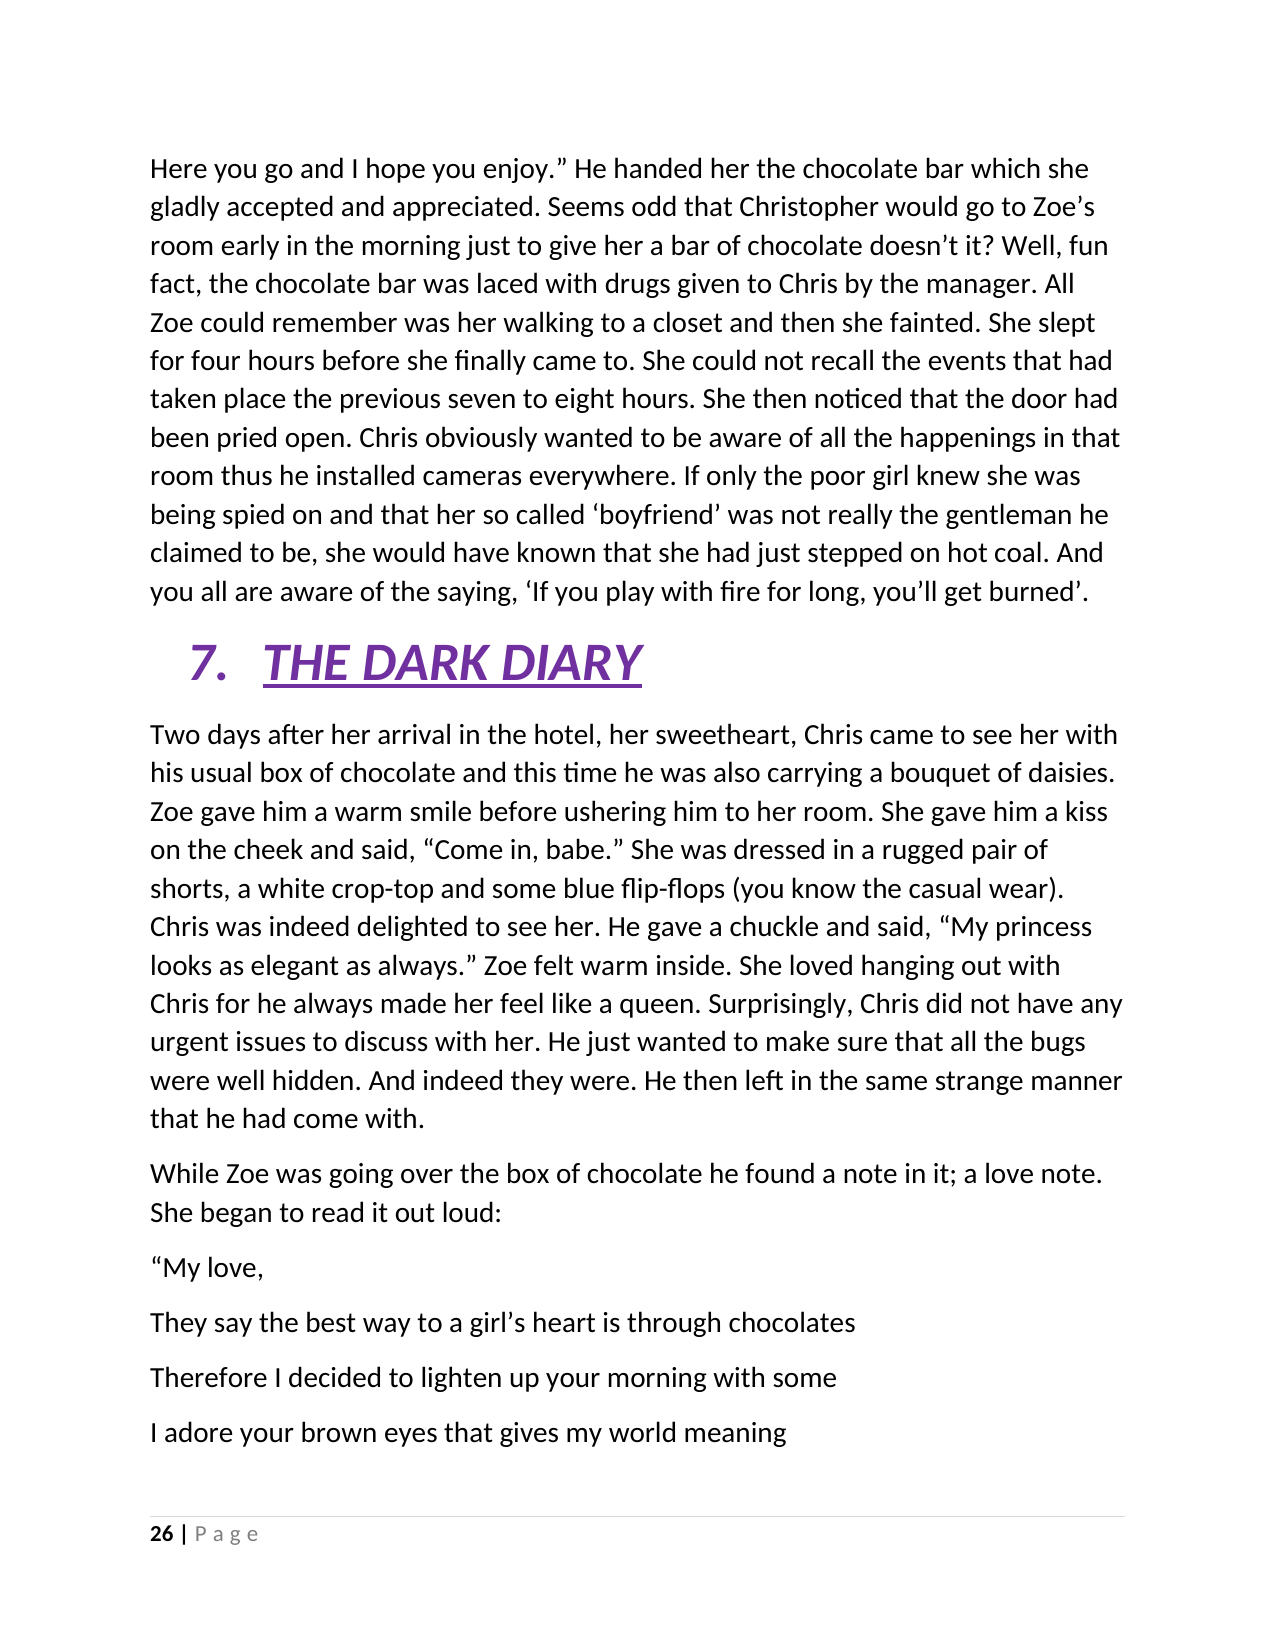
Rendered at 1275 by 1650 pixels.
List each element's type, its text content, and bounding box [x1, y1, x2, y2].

text “My love, [150, 1249, 1125, 1284]
text Therefore I decided to lighten up your morning with some [150, 1359, 1125, 1395]
text They say the best way to a girl’s heart is through chocolates [150, 1304, 1125, 1340]
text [150, 150, 1125, 608]
text While Zoe was going over the box of chocolate he found a note in it; a love note. She began to read it out loud: [150, 1155, 1125, 1229]
text Two days after her arrival in the hotel, her sweetheart, Chris came to see her with his usual box of chocolate and this time he was also carrying a bouquet of daisies. Zoe gave him a warm smile before ushering him to her room. She gave him a kiss on the cheek and said, “Come in, babe.” She was dressed in a rugged pair of shorts, a white crop-top and some blue flip-flops (you know the casual wear). Chris was indeed delighted to see her. He gave a chuckle and said, “My princess looks as elegant as always.” Zoe felt warm inside. She loved hanging out with Chris for he always made her feel like a queen. Surprisingly, Chris did not have any urgent issues to discuss with her. He just wanted to make sure that all the bugs were well hidden. And indeed they were. He then left in the same strange manner that he had come with. [150, 716, 1125, 1136]
text I adore your brown eyes that gives my world meaning [150, 1414, 1125, 1450]
list THE DARK DIARY [187, 628, 1125, 694]
